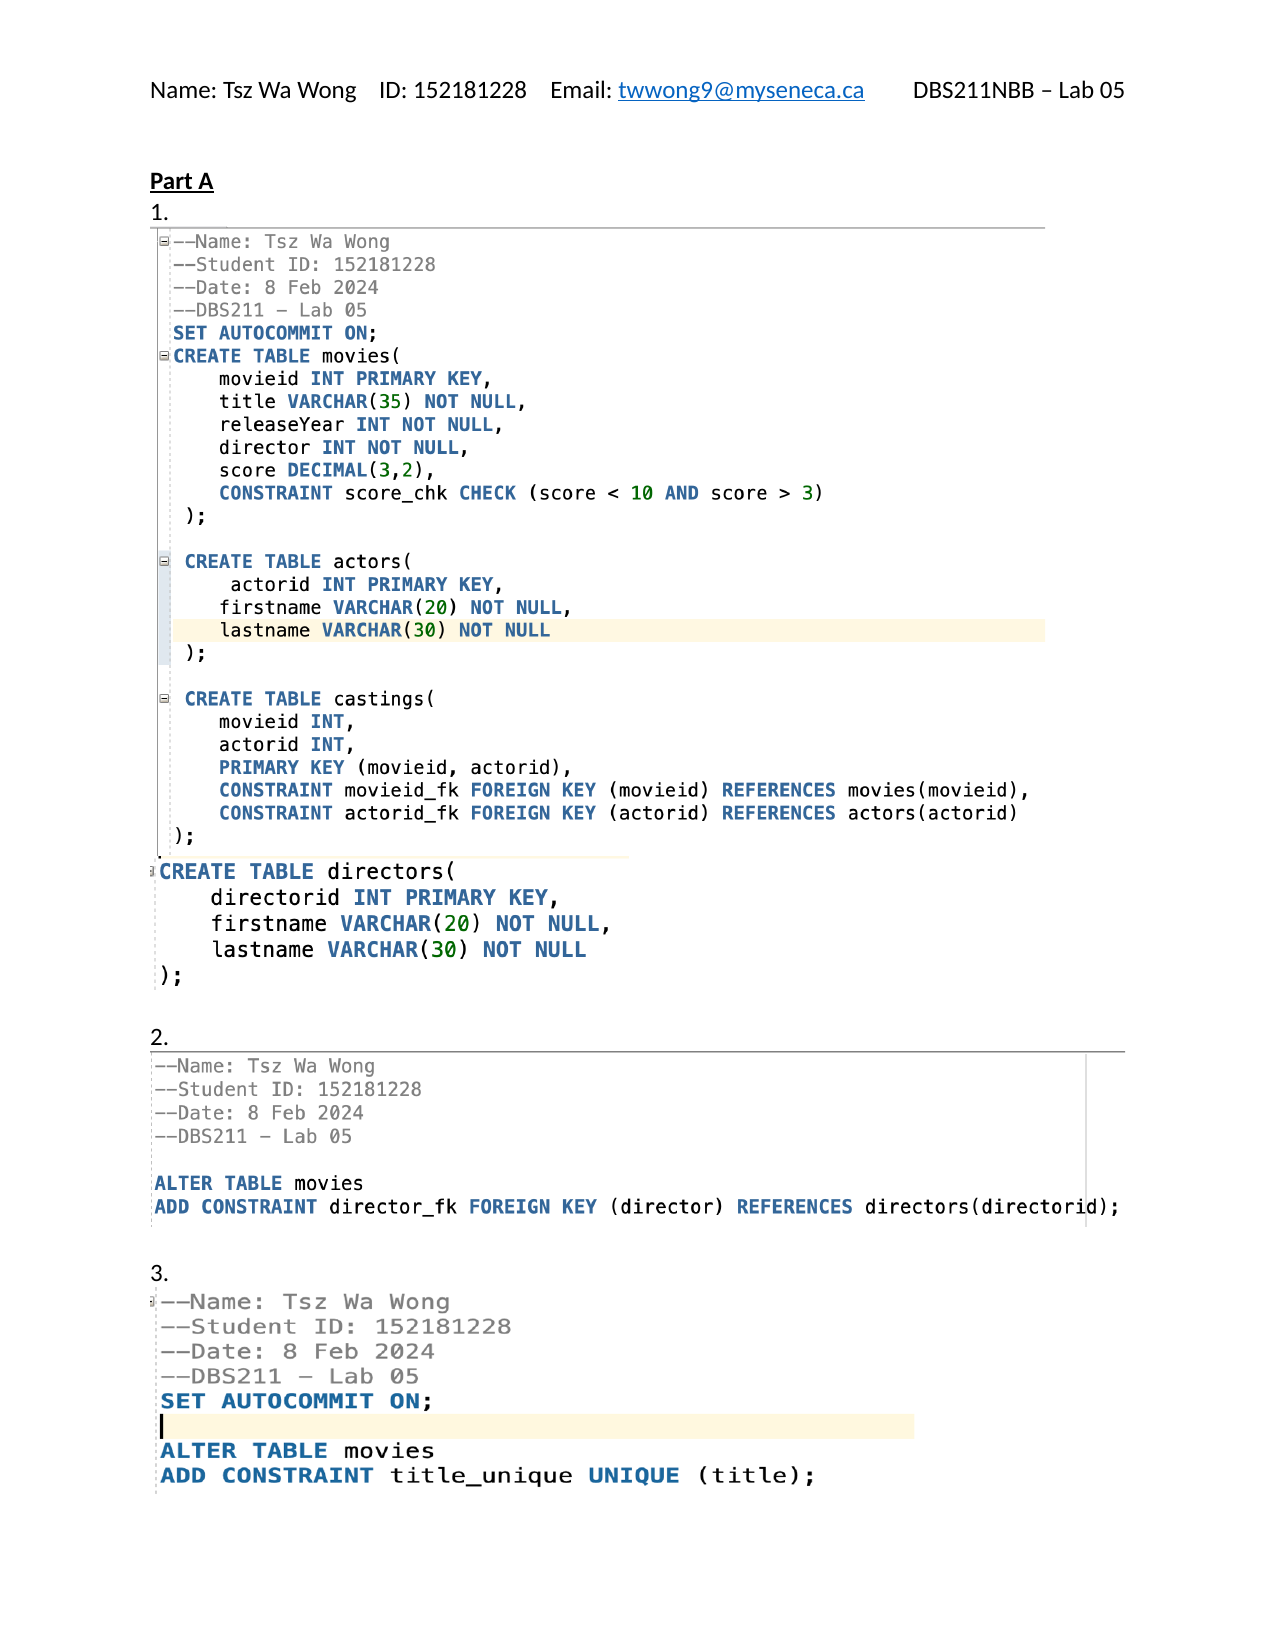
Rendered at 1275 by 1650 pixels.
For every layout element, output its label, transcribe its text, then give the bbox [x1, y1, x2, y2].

picture [150, 1051, 1125, 1227]
picture [150, 226, 1046, 991]
text Part A [150, 165, 1125, 196]
text 1. [150, 196, 1125, 226]
text 2. [150, 1021, 1125, 1051]
text 3. [150, 1257, 1125, 1287]
picture [150, 1287, 915, 1496]
